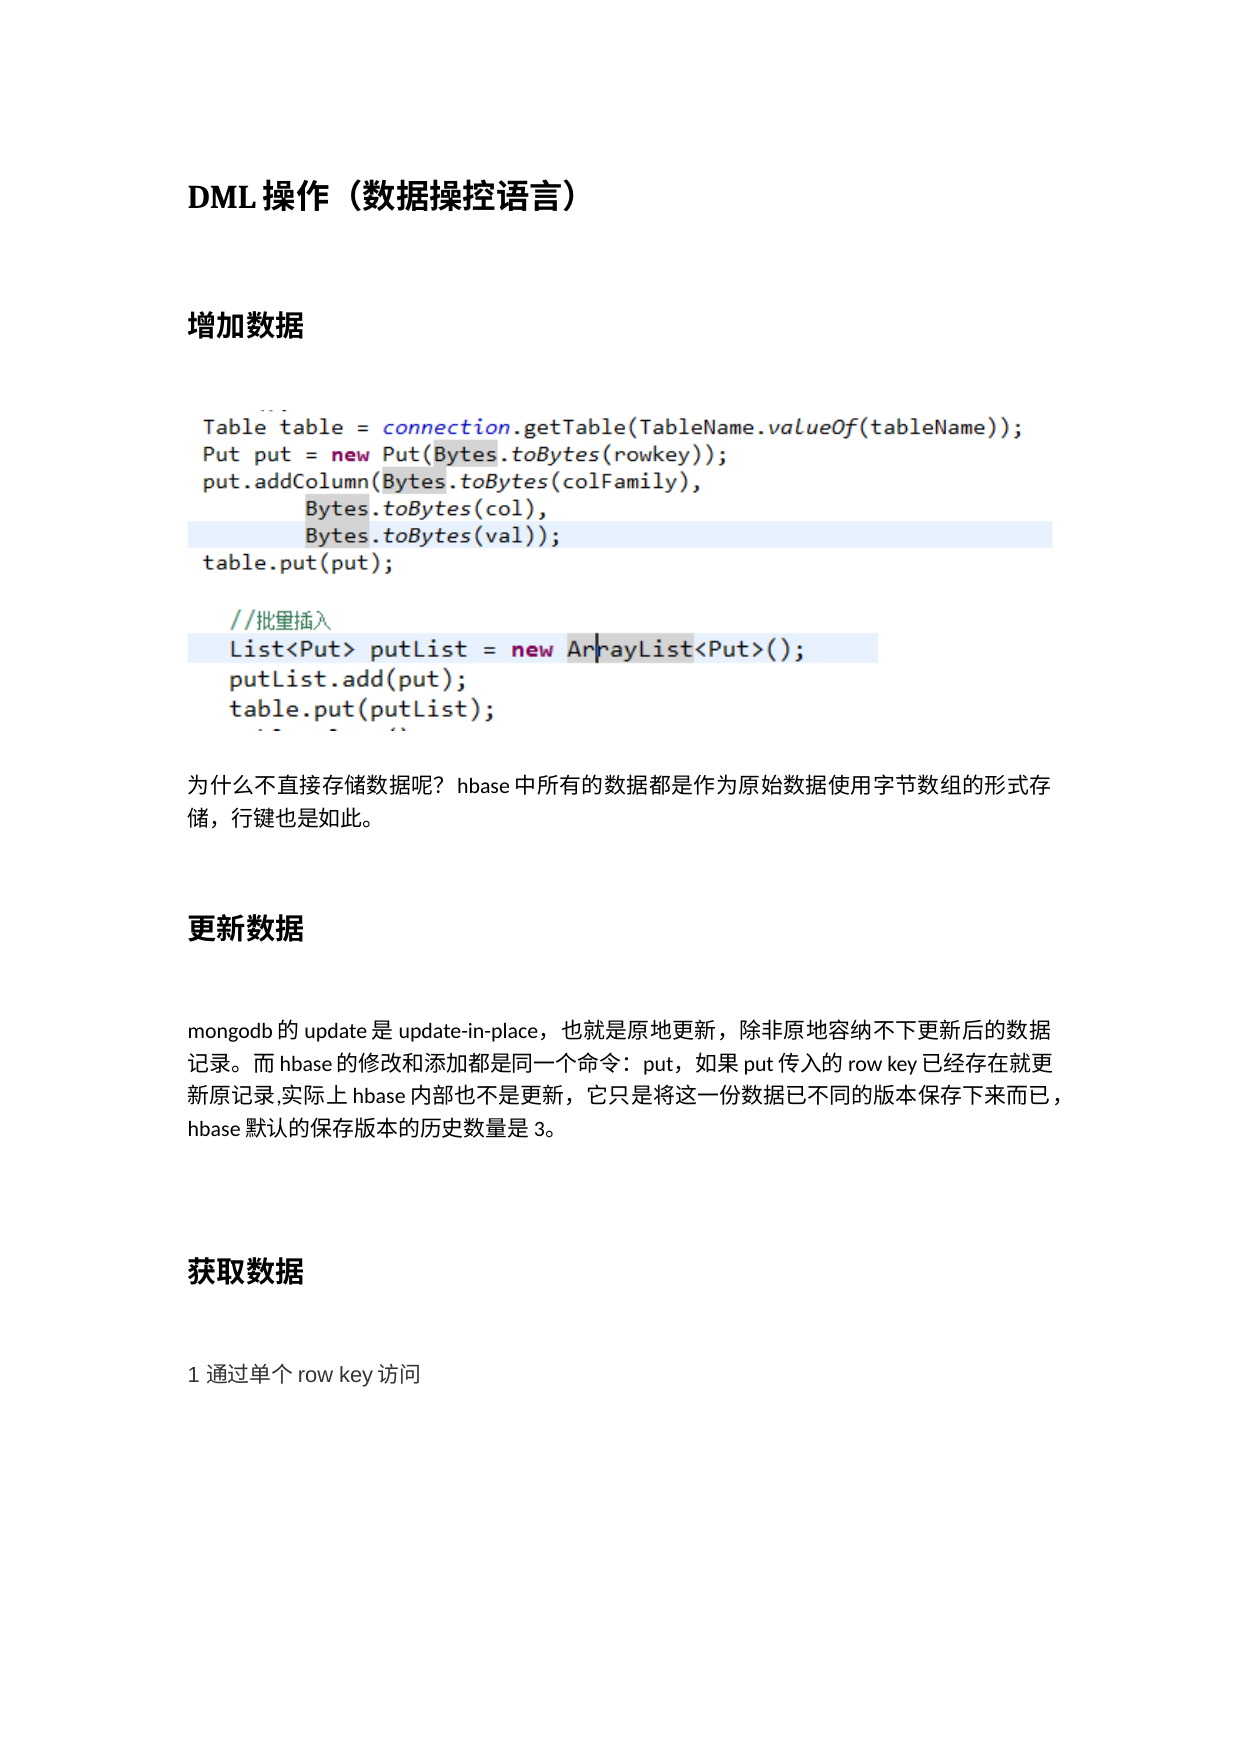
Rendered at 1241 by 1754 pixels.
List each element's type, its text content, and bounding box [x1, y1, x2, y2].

text mongodb的update是update-in-place，也就是原地更新，除非原地容纳不下更新后的数据记录。而hbase的修改和添加都是同一个命令：put，如果put传入的row key已经存在就更新原记录,实际上hbase内部也不是更新，它只是将这一份数据已不同的版本保存下来而已，hbase默认的保存版本的历史数量是3。 [187, 1013, 1053, 1143]
subtitle 获取数据 [187, 1237, 1053, 1302]
subtitle 增加数据 [187, 291, 1053, 356]
subtitle DML操作（数据操控语言） [187, 162, 1053, 227]
text 1 通过单个row key访问 [187, 1356, 1053, 1389]
subtitle 更新数据 [187, 894, 1053, 959]
picture [187, 605, 879, 731]
text 为什么不直接存储数据呢？hbase中所有的数据都是作为原始数据使用字节数组的形式存储，行键也是如此。 [187, 768, 1053, 833]
picture [187, 410, 1053, 584]
